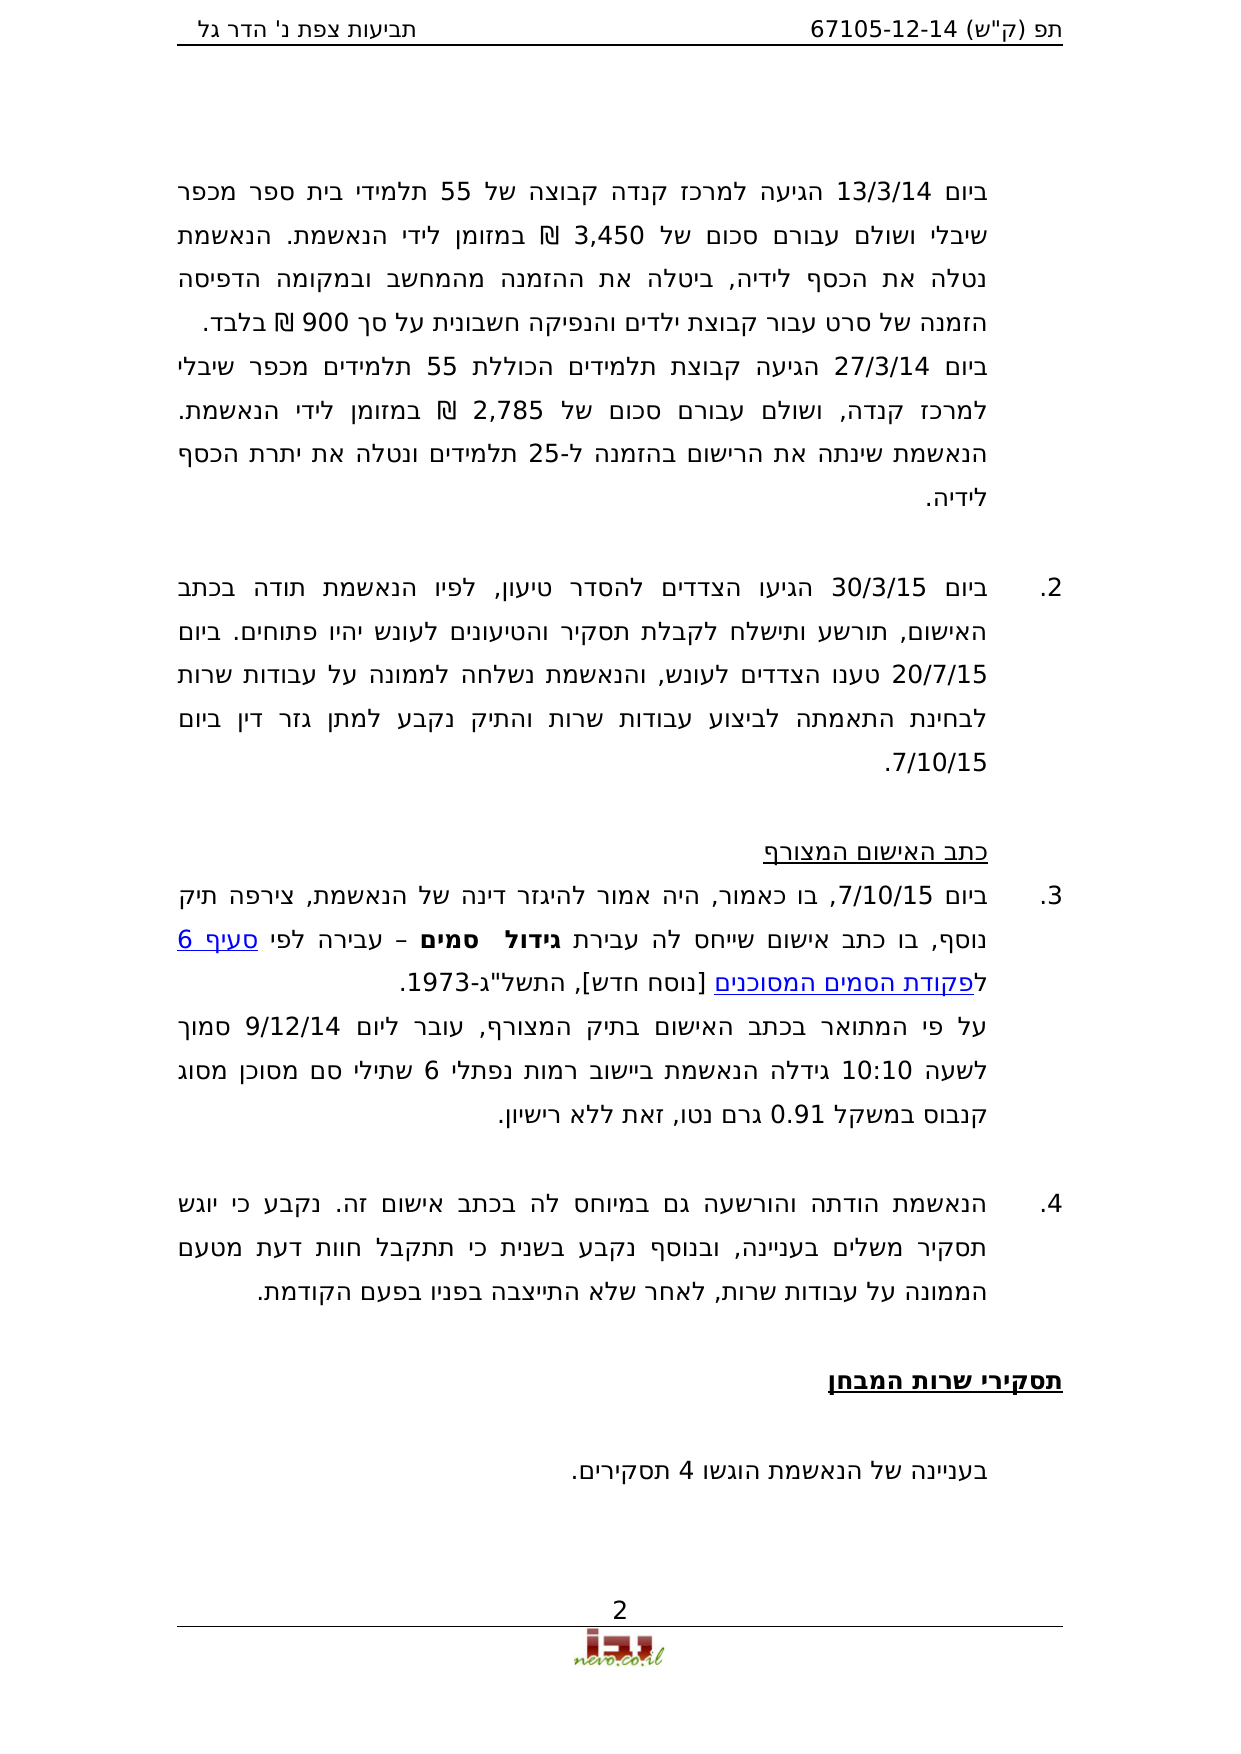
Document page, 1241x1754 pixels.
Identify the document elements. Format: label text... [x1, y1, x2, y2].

text ביום 27/3/14 הגיעה קבוצת תלמידים הכוללת 55 תלמידים מכפר שיבלי למרכז קנדה, ושולם עבורם סכום של 2,785 ₪ במזומן לידי הנאשמת. הנאשמת שינתה את הרישום בהזמנה ל-25 תלמידים ונטלה את יתרת הכסף לידיה. [177, 352, 988, 513]
text ביום 13/3/14 הגיעה למרכז קנדה קבוצה של 55 תלמידי בית ספר מכפר שיבלי ושולם עבורם סכום של 3,450 ₪ במזומן לידי הנאשמת. הנאשמת נטלה את הכסף לידיה, ביטלה את ההזמנה מהמחשב ובמקומה הדפיסה הזמנה של סרט עבור קבוצת ילדים והנפיקה חשבונית על סך 900 ₪ בלבד. [177, 177, 988, 338]
text 2. ביום 30/3/15 הגיעו הצדדים להסדר טיעון, לפיו הנאשמת תודה בכתב האישום, תורשע ותישלח לקבלת תסקיר והטיעונים לעונש יהיו פתוחים. ביום 20/7/15 טענו הצדדים לעונש, והנאשמת נשלחה לממונה על עבודות שרות לבחינת התאמתה לביצוע עבודות שרות והתיק נקבע למתן גזר דין ביום 7/10/15. [177, 573, 1063, 777]
picture [574, 1628, 666, 1667]
text כתב האישום המצורף [177, 837, 1063, 867]
text תסקירי שרות המבחן [177, 1366, 1063, 1396]
text על פי המתואר בכתב האישום בתיק המצורף, עובר ליום 9/12/14 סמוך לשעה 10:10 גידלה הנאשמת ביישוב רמות נפתלי 6 שתילי סם מסוכן מסוג קנבוס במשקל 0.91 גרם נטו, זאת ללא רישיון. [177, 1012, 988, 1129]
text 4. הנאשמת הודתה והורשעה גם במיוחס לה בכתב אישום זה. נקבע כי יוגש תסקיר משלים בעניינה, ובנוסף נקבע בשנית כי תתקבל חוות דעת מטעם הממונה על עבודות שרות, לאחר שלא התייצבה בפניו בפעם הקודמת. [177, 1189, 1063, 1306]
text 3. ביום 7/10/15, בו כאמור, היה אמור להיגזר דינה של הנאשמת, צירפה תיק נוסף, בו כתב אישום שייחס לה עבירת גידול סמים – עבירה לפי סעיף 6 לפקודת הסמים המסוכנים [נוסח חדש], התשל"ג-1973. [177, 881, 1063, 998]
text בעניינה של הנאשמת הוגשו 4 תסקירים. [177, 1456, 1063, 1485]
